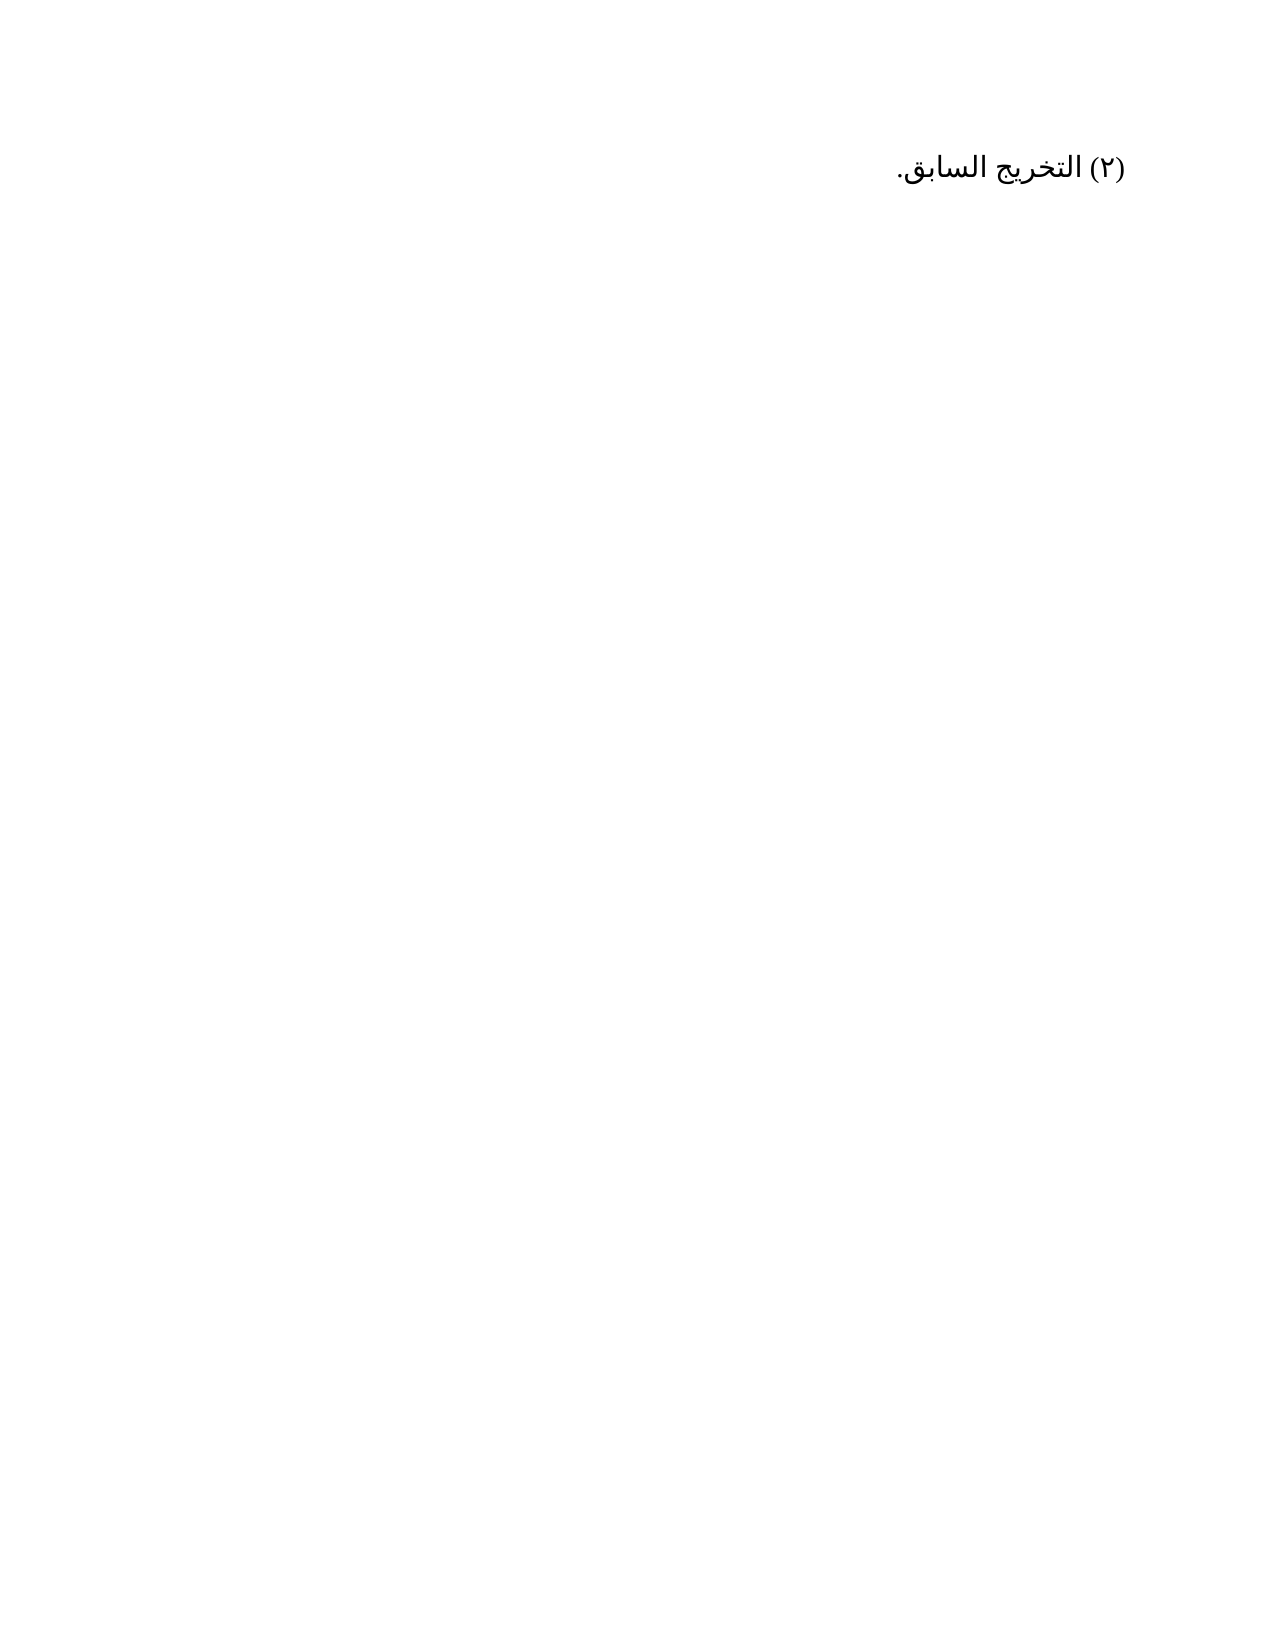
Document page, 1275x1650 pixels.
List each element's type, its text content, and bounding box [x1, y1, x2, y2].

text (٢) التخريج السابق. [150, 150, 1125, 183]
